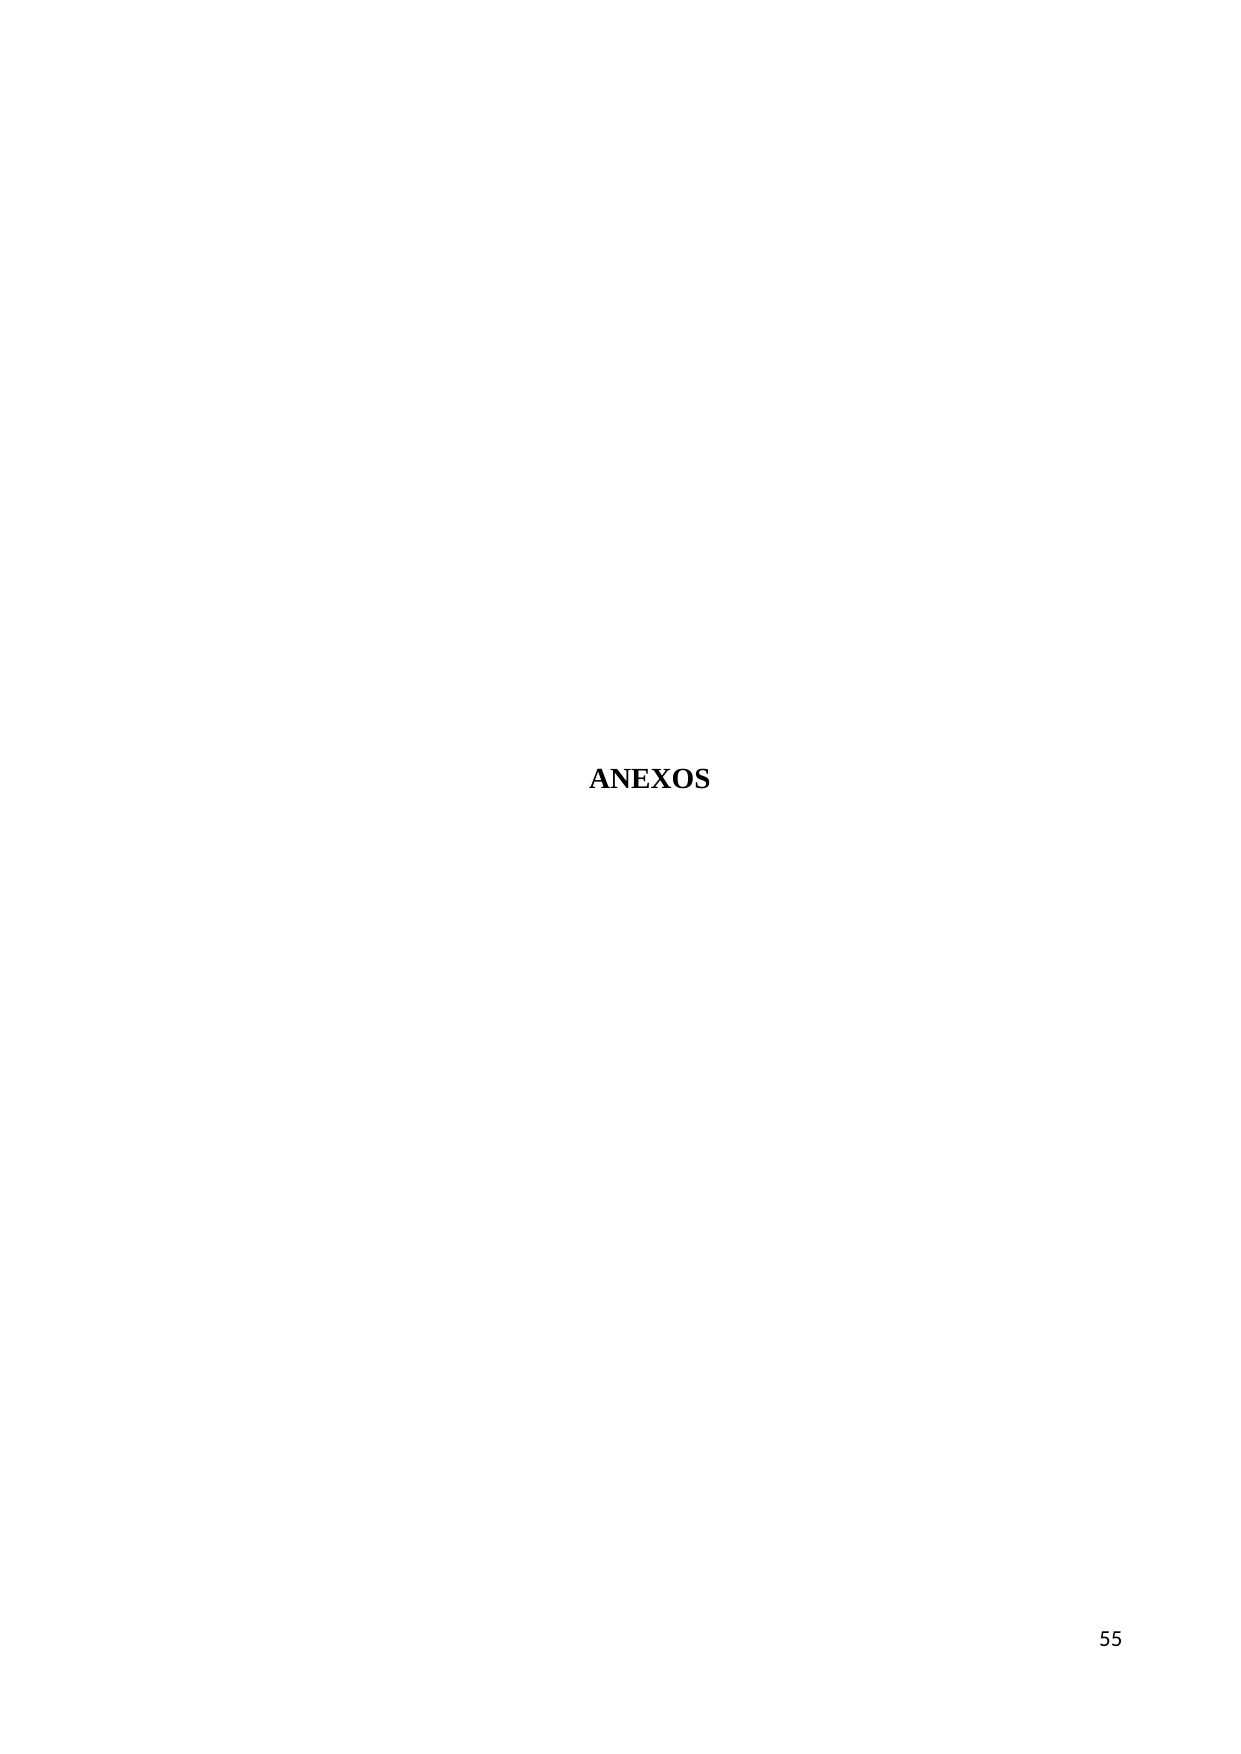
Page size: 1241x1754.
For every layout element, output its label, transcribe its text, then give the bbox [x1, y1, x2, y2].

text ANEXOS [177, 761, 1122, 795]
